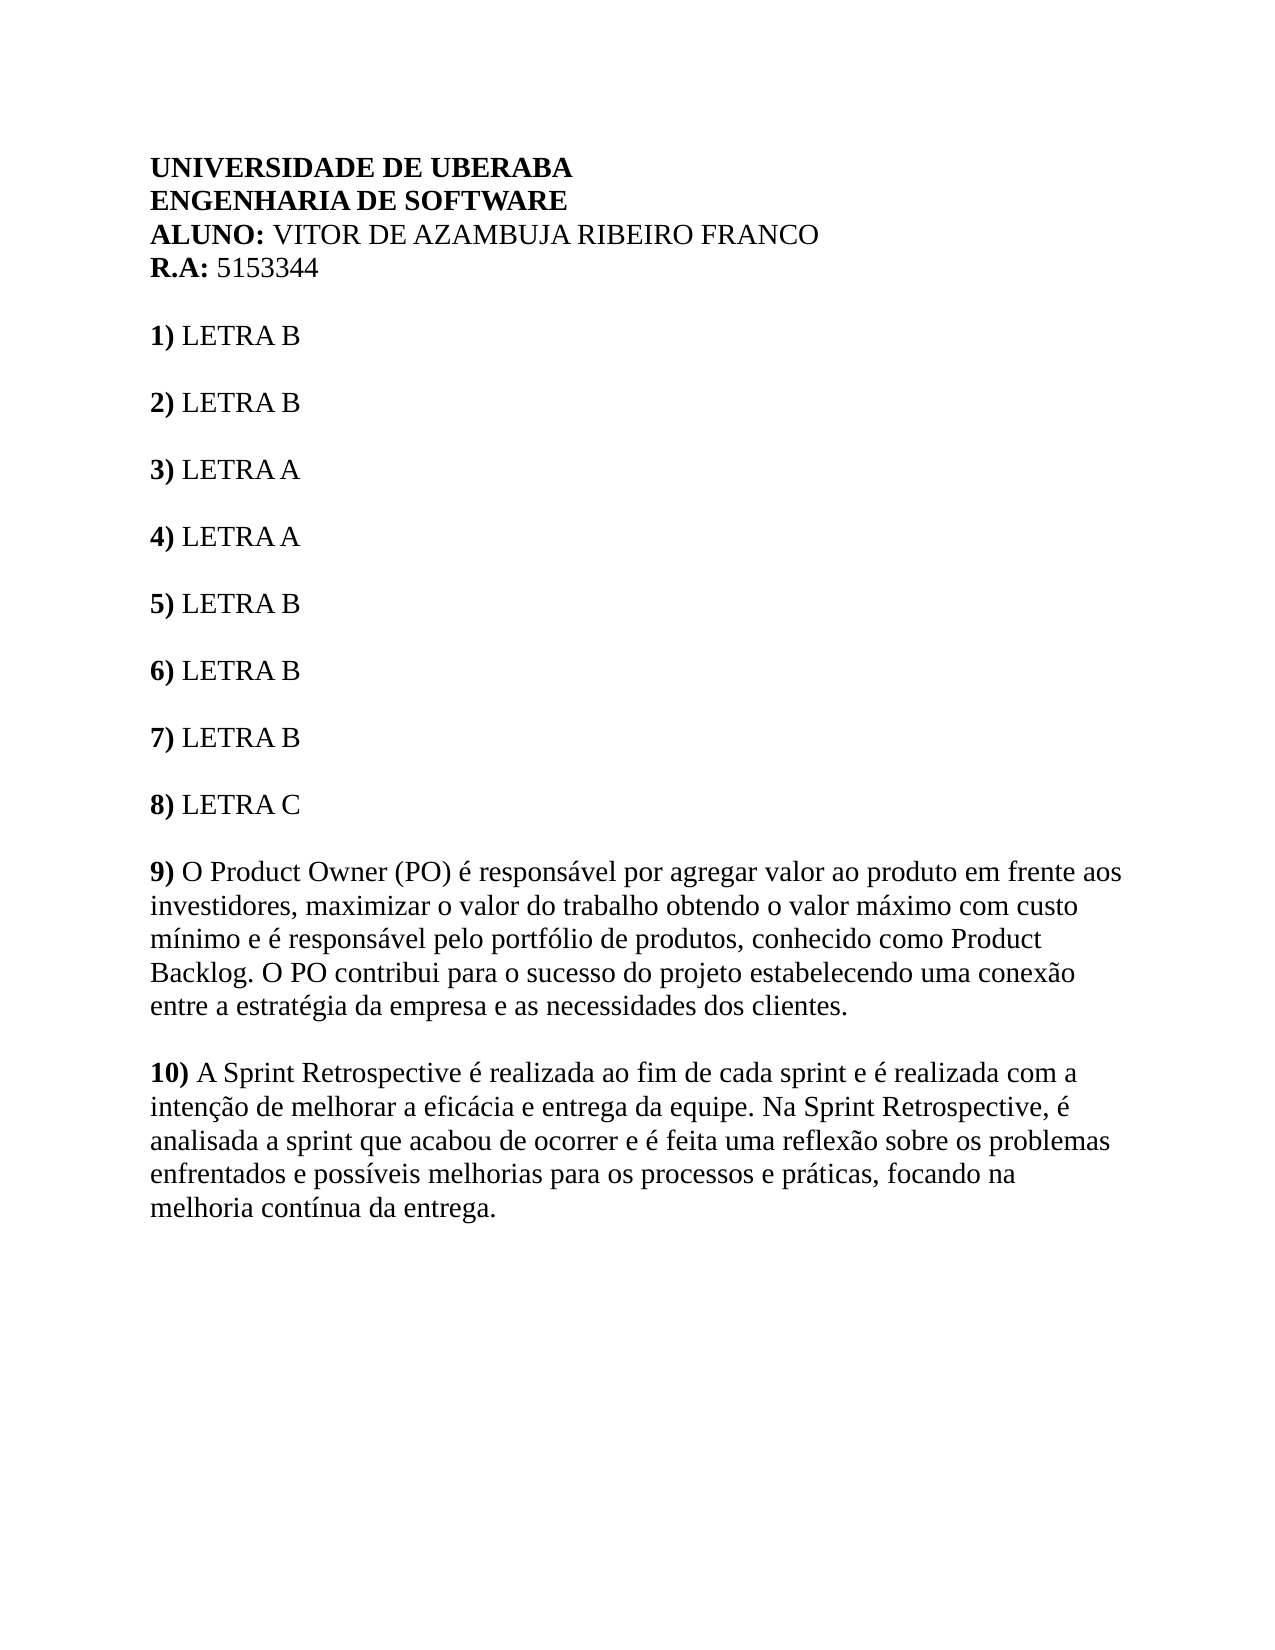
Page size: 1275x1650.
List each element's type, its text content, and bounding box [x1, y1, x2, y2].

text 6) LETRA B [150, 653, 1125, 687]
text 3) LETRA A [150, 452, 1125, 485]
text 5) LETRA B [150, 586, 1125, 619]
text 1) LETRA B [150, 318, 1125, 351]
text ENGENHARIA DE SOFTWARE [150, 183, 1125, 217]
text 2) LETRA B [150, 385, 1125, 418]
text ALUNO: VITOR DE AZAMBUJA RIBEIRO FRANCO [150, 217, 1125, 251]
text 10) A Sprint Retrospective é realizada ao fim de cada sprint e é realizada com a intenção de melhorar a eficácia e entrega da equipe. Na Sprint Retrospective, é analisada a sprint que acabou de ocorrer e é feita uma reflexão sobre os problemas enfrentados e possíveis melhorias para os processos e práticas, focando na melhoria contínua da entrega. [150, 1056, 1125, 1223]
text 9) O Product Owner (PO) é responsável por agregar valor ao produto em frente aos investidores, maximizar o valor do trabalho obtendo o valor máximo com custo mínimo e é responsável pelo portfólio de produtos, conhecido como Product Backlog. O PO contribui para o sucesso do projeto estabelecendo uma conexão entre a estratégia da empresa e as necessidades dos clientes. [150, 854, 1125, 1022]
text 7) LETRA B [150, 720, 1125, 754]
text UNIVERSIDADE DE UBERABA [150, 150, 1125, 183]
text 4) LETRA A [150, 519, 1125, 552]
text 8) LETRA C [150, 787, 1125, 821]
text R.A: 5153344 [150, 251, 1125, 284]
